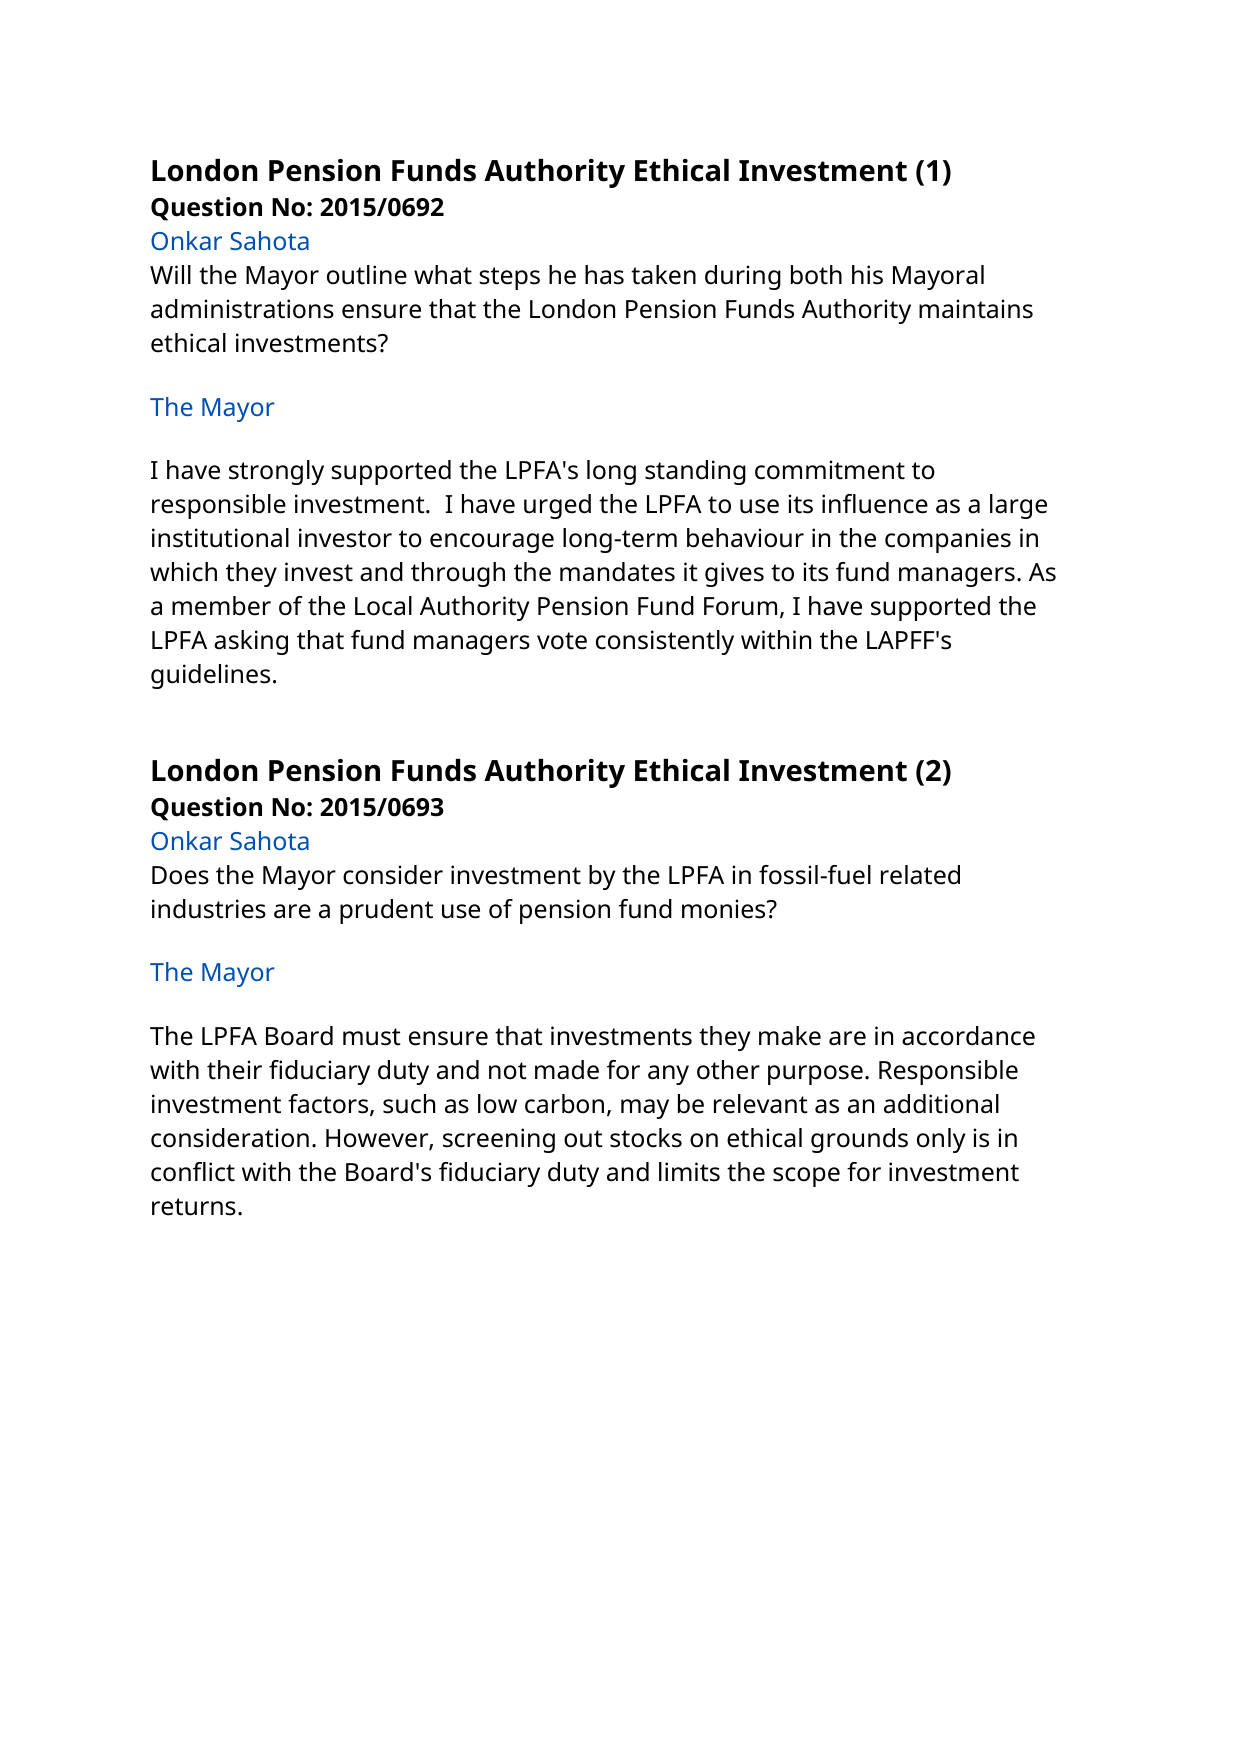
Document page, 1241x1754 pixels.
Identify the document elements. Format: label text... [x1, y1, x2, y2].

table_cell London Pension Funds Authority Ethical Investment (2) Question No: 2015/0693 Onkar Sahota Does the Mayor consider investment by the LPFA in fossil-fuel related industries are a prudent use of pension fund monies? The Mayor The LPFA Board must ensure that investments they make are in accordance with their fiduciary duty and not made for any other purpose. Responsible investment factors, such as low carbon, may be relevant as an additional consideration. However, screening out stocks on ethical grounds only is in conflict with the Board's fiduciary duty and limits the scope for investment returns. [139, 750, 1069, 1282]
table_cell London Pension Funds Authority Ethical Investment (1) Question No: 2015/0692 Onkar Sahota Will the Mayor outline what steps he has taken during both his Mayoral administrations ensure that the London Pension Funds Authority maintains ethical investments? The Mayor I have strongly supported the LPFA's long standing commitment to responsible investment. I have urged the LPFA to use its influence as a large institutional investor to encourage long-term behaviour in the companies in which they invest and through the mandates it gives to its fund managers. As a member of the Local Authority Pension Fund Forum, I have supported the LPFA asking that fund managers vote consistently within the LAPFF's guidelines. [139, 150, 1069, 750]
